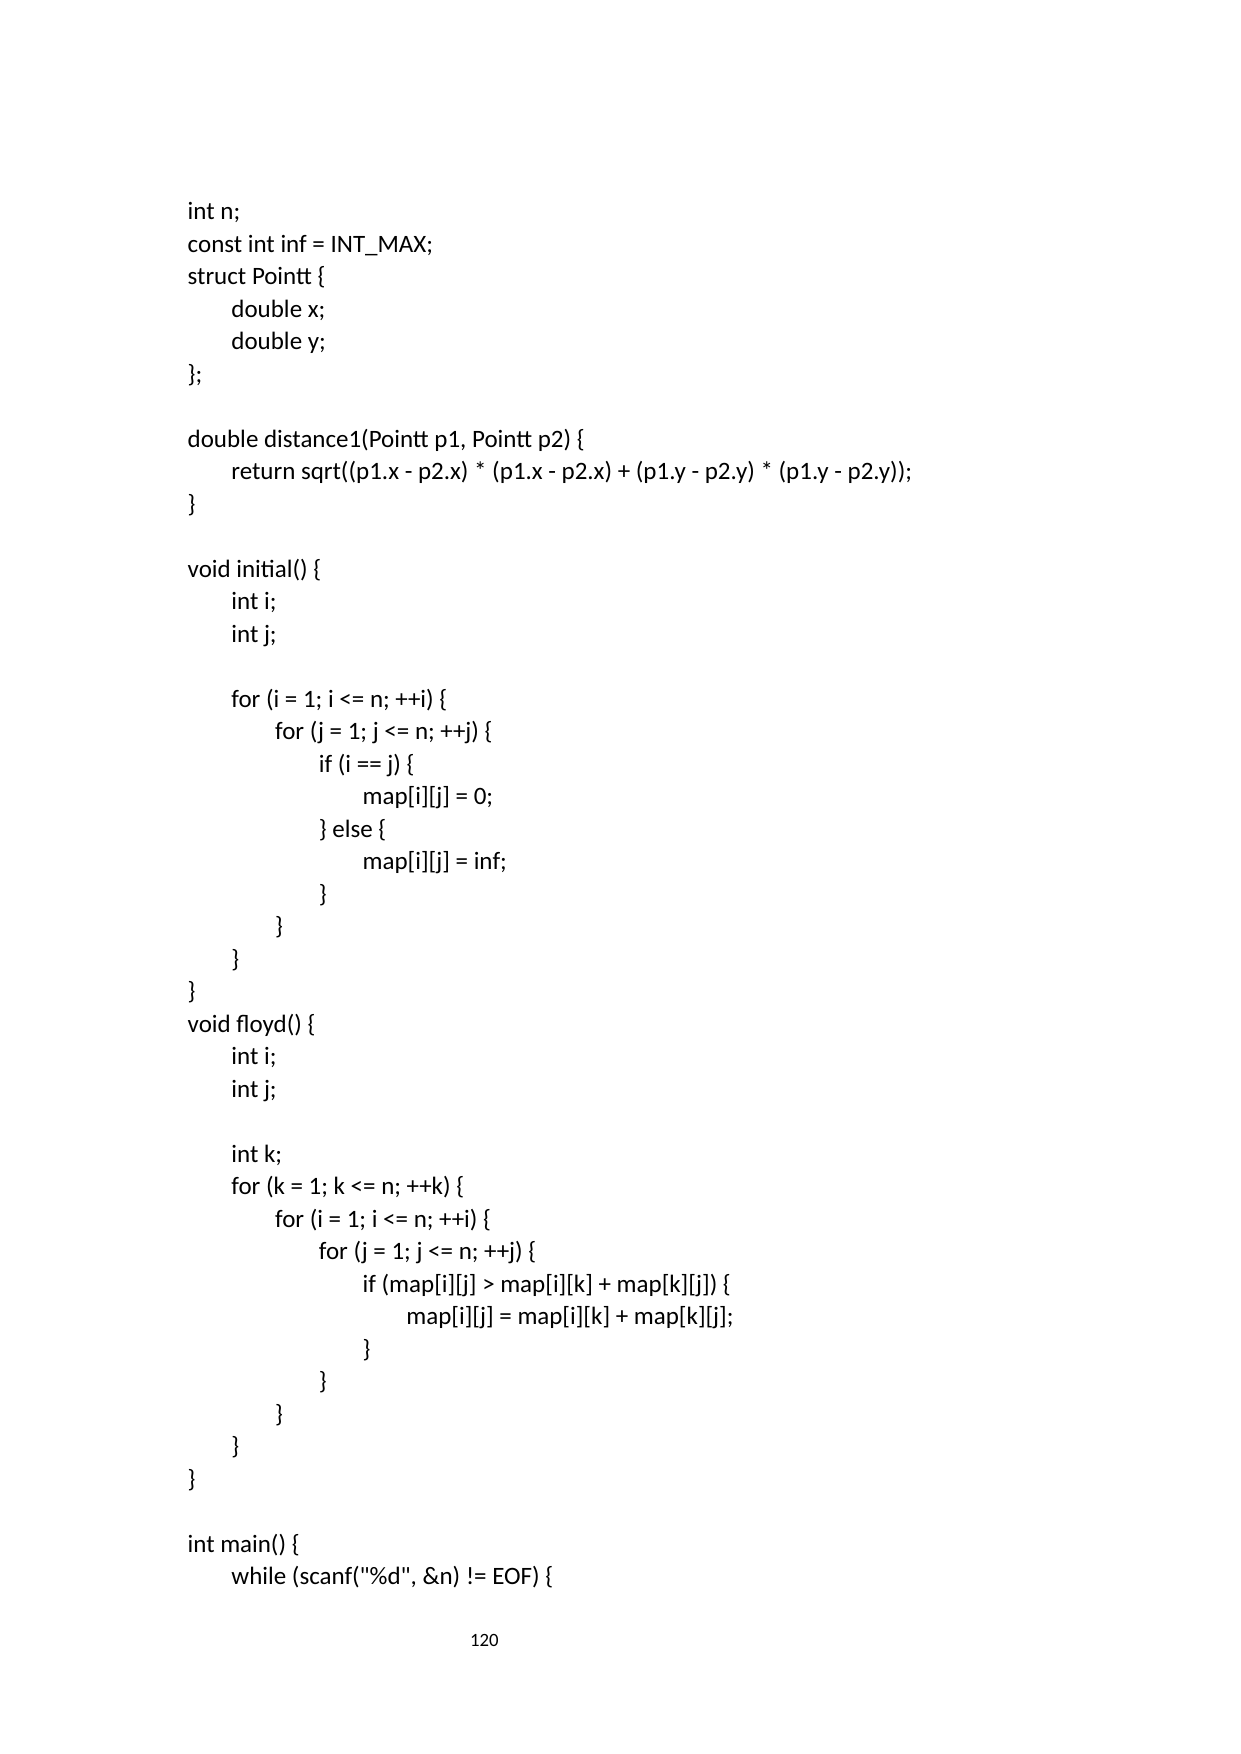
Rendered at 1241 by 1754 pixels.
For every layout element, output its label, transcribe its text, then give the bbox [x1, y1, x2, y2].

text int j; [187, 1072, 1053, 1104]
text if (i == j) { [187, 747, 1053, 779]
text double distance1(Pointt p1, Pointt p2) { [187, 422, 1053, 454]
text } [187, 877, 1053, 909]
text void initial() { [187, 552, 1053, 584]
text for (i = 1; i <= n; ++i) { [187, 1202, 1053, 1234]
text int n; [187, 194, 1053, 227]
text int i; [187, 584, 1053, 617]
text int main() { [187, 1527, 1053, 1559]
text return sqrt((p1.x - p2.x) * (p1.x - p2.x) + (p1.y - p2.y) * (p1.y - p2.y)); [187, 454, 1053, 487]
text } [187, 1397, 1053, 1429]
text for (i = 1; i <= n; ++i) { [187, 682, 1053, 714]
text if (map[i][j] > map[i][k] + map[k][j]) { [187, 1267, 1053, 1299]
text } else { [187, 812, 1053, 844]
text } [187, 1332, 1053, 1364]
text } [187, 1429, 1053, 1462]
text } [187, 1462, 1053, 1494]
text const int inf = INT_MAX; [187, 227, 1053, 259]
text } [187, 487, 1053, 519]
text double x; [187, 292, 1053, 324]
text int k; [187, 1137, 1053, 1169]
text while (scanf("%d", &n) != EOF) { [187, 1559, 1053, 1592]
text } [187, 909, 1053, 942]
text map[i][j] = map[i][k] + map[k][j]; [187, 1299, 1053, 1332]
text }; [187, 357, 1053, 389]
text } [187, 974, 1053, 1007]
text for (k = 1; k <= n; ++k) { [187, 1169, 1053, 1202]
text struct Pointt { [187, 259, 1053, 292]
text for (j = 1; j <= n; ++j) { [187, 714, 1053, 747]
text for (j = 1; j <= n; ++j) { [187, 1234, 1053, 1267]
text } [187, 1364, 1053, 1397]
text map[i][j] = 0; [187, 779, 1053, 812]
text double y; [187, 324, 1053, 357]
text int j; [187, 617, 1053, 649]
text int i; [187, 1039, 1053, 1072]
text } [187, 942, 1053, 974]
text map[i][j] = inf; [187, 844, 1053, 877]
text void floyd() { [187, 1007, 1053, 1039]
